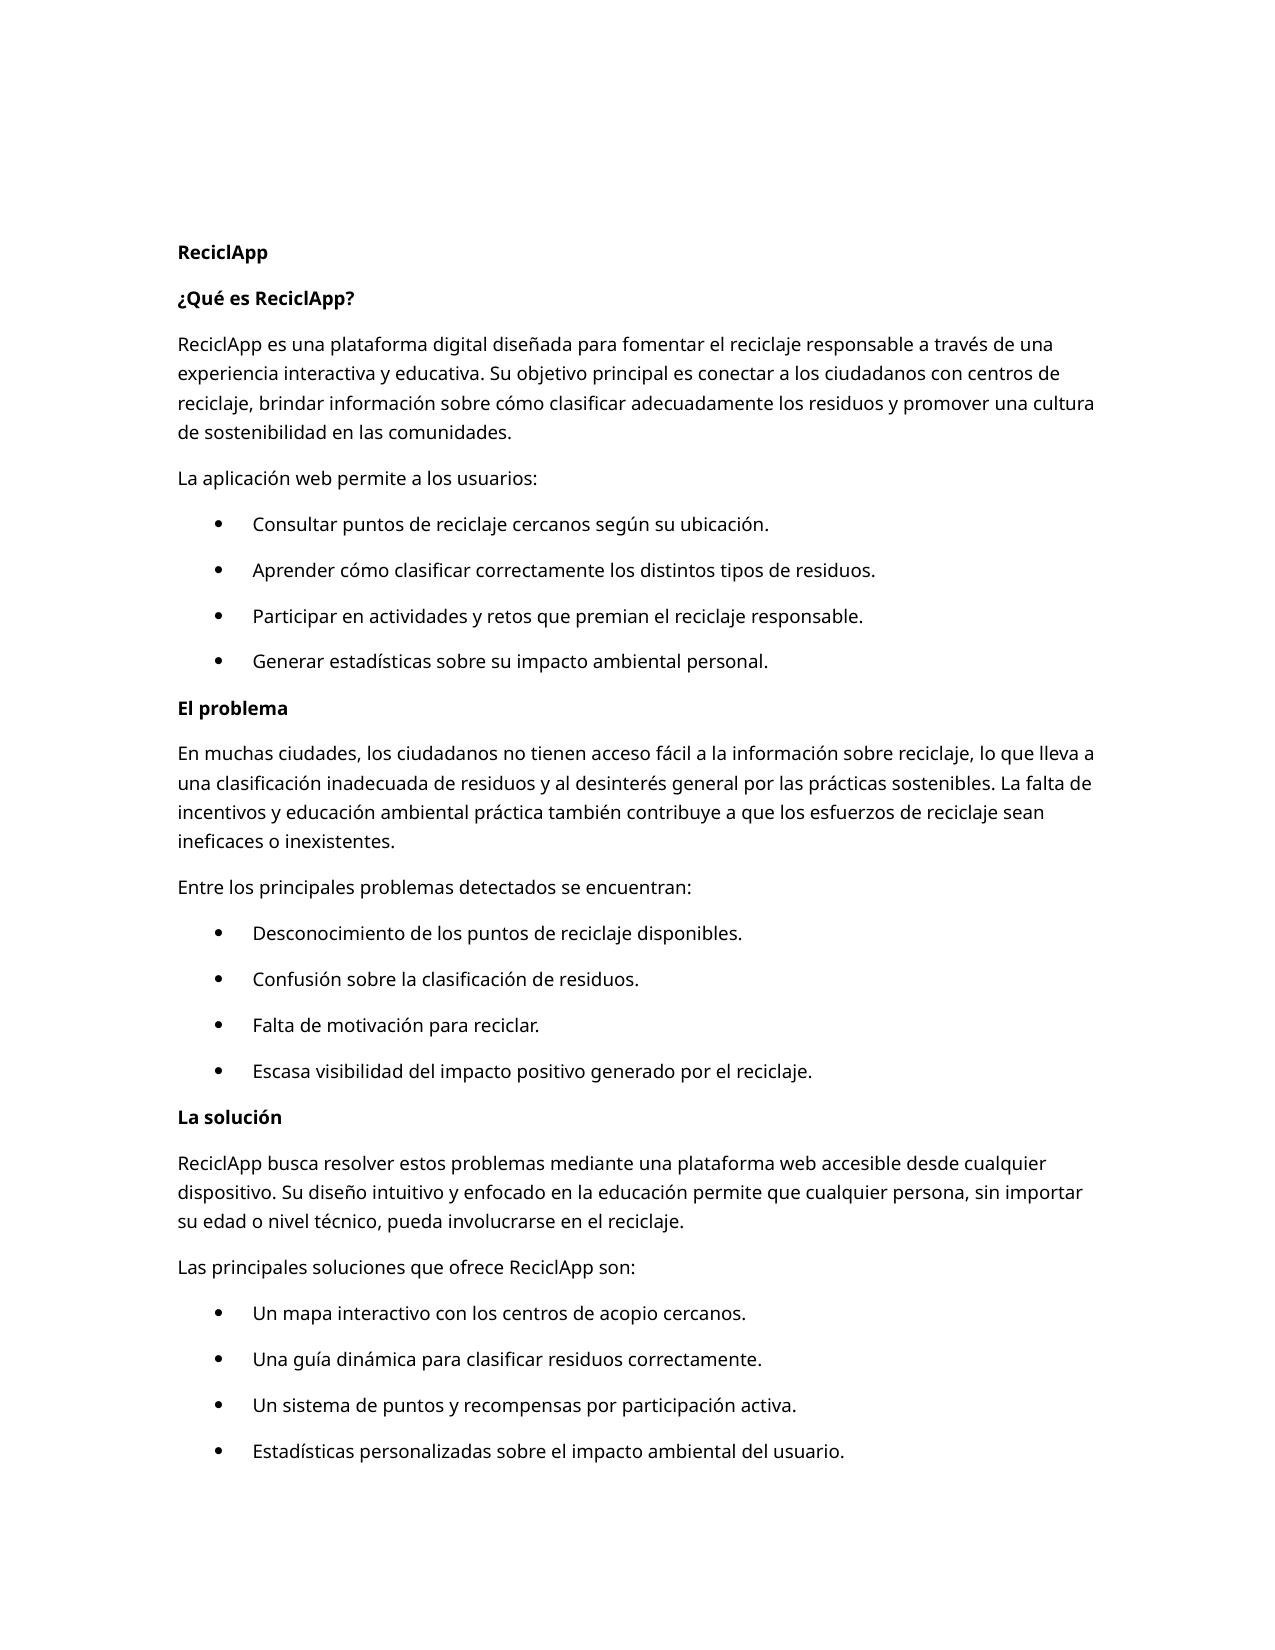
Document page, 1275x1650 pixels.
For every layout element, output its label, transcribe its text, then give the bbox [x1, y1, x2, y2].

list Participar en actividades y retos que premian el reciclaje responsable. [215, 603, 1098, 628]
text En muchas ciudades, los ciudadanos no tienen acceso fácil a la información sobre reciclaje, lo que lleva a una clasificación inadecuada de residuos y al desinterés general por las prácticas sostenibles. La falta de incentivos y educación ambiental práctica también contribuye a que los esfuerzos de reciclaje sean ineficaces o inexistentes. [177, 741, 1098, 854]
list Una guía dinámica para clasificar residuos correctamente. [215, 1346, 1098, 1372]
text La aplicación web permite a los usuarios: [177, 465, 1098, 491]
list Desconocimiento de los puntos de reciclaje disponibles. [215, 920, 1098, 946]
list Aprender cómo clasificar correctamente los distintos tipos de residuos. [215, 557, 1098, 582]
list Estadísticas personalizadas sobre el impacto ambiental del usuario. [215, 1438, 1098, 1464]
list Consultar puntos de reciclaje cercanos según su ubicación. [215, 511, 1098, 537]
text El problema [177, 695, 1098, 720]
list Un mapa interactivo con los centros de acopio cercanos. [215, 1301, 1098, 1326]
text Las principales soluciones que ofrece ReciclApp son: [177, 1254, 1098, 1280]
list Generar estadísticas sobre su impacto ambiental personal. [215, 649, 1098, 674]
text ¿Qué es ReciclApp? [177, 285, 1098, 311]
list Un sistema de puntos y recompensas por participación activa. [215, 1392, 1098, 1418]
list Confusión sobre la clasificación de residuos. [215, 966, 1098, 992]
text Entre los principales problemas detectados se encuentran: [177, 874, 1098, 900]
text ReciclApp busca resolver estos problemas mediante una plataforma web accesible desde cualquier dispositivo. Su diseño intuitivo y enfocado en la educación permite que cualquier persona, sin importar su edad o nivel técnico, pueda involucrarse en el reciclaje. [177, 1150, 1098, 1234]
text ReciclApp es una plataforma digital diseñada para fomentar el reciclaje responsable a través de una experiencia interactiva y educativa. Su objetivo principal es conectar a los ciudadanos con centros de reciclaje, brindar información sobre cómo clasificar adecuadamente los residuos y promover una cultura de sostenibilidad en las comunidades. [177, 331, 1098, 445]
list Falta de motivación para reciclar. [215, 1012, 1098, 1038]
text La solución [177, 1104, 1098, 1130]
list Escasa visibilidad del impacto positivo generado por el reciclaje. [215, 1058, 1098, 1084]
text ReciclApp [177, 239, 1098, 265]
